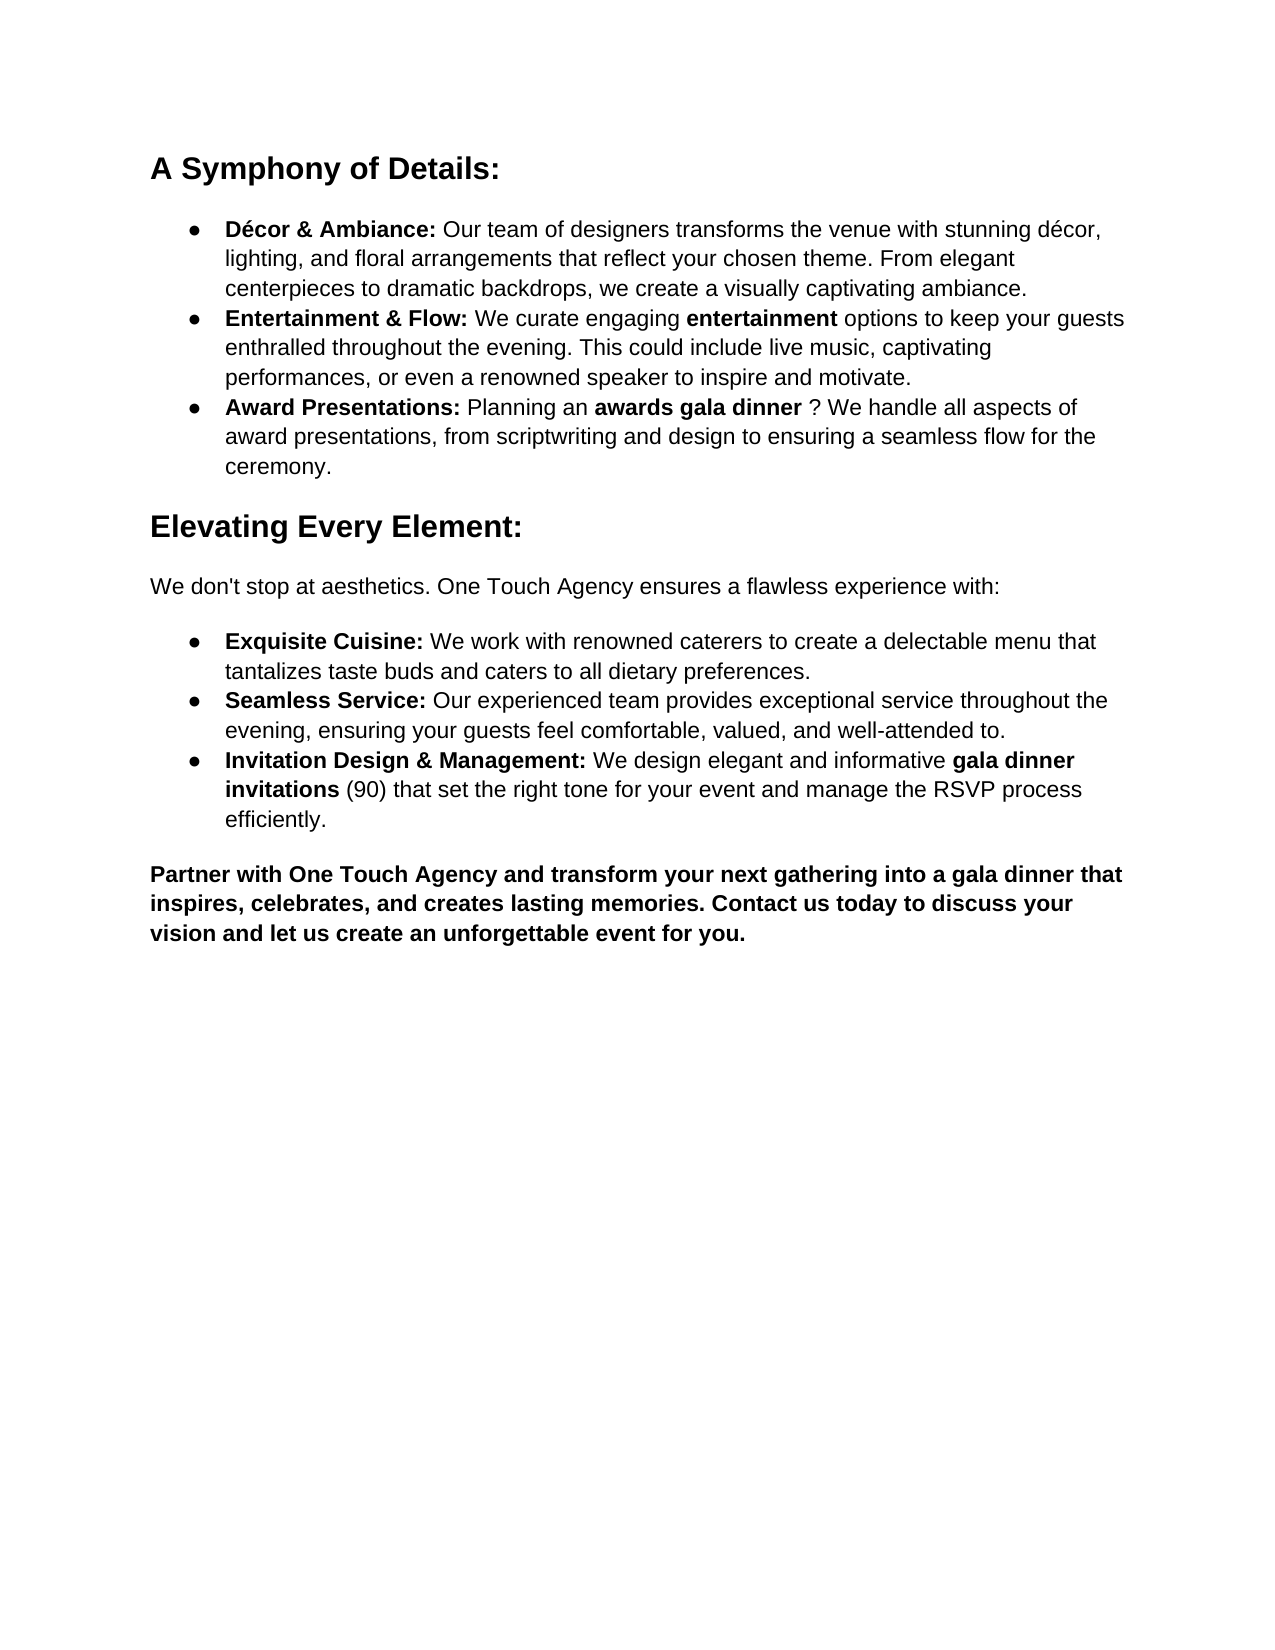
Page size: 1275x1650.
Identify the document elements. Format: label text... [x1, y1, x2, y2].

text Partner with One Touch Agency and transform your next gathering into a gala dinner that inspires, celebrates, and creates lasting memories. Contact us today to discuss your vision and let us create an unforgettable event for you. [150, 861, 1125, 946]
text We don't stop at aesthetics. One Touch Agency ensures a flawless experience with: [150, 573, 1125, 599]
text A Symphony of Details: [150, 150, 1125, 186]
text Elevating Every Element: [150, 508, 1125, 544]
list Entertainment & Flow: We curate engaging entertainment options to keep your guests enthralled throughout the evening. This could include live music, captivating performances, or even a renowned speaker to inspire and motivate. [187, 304, 1125, 390]
list Seamless Service: Our experienced team provides exceptional service throughout the evening, ensuring your guests feel comfortable, valued, and well-attended to. [187, 687, 1125, 743]
list Exquisite Cuisine: We work with renowned caterers to create a delectable menu that tantalizes taste buds and caters to all dietary preferences. [187, 628, 1125, 684]
list Award Presentations: Planning an awards gala dinner ? We handle all aspects of award presentations, from scriptwriting and design to ensuring a seamless flow for the ceremony. [187, 394, 1125, 479]
list Décor & Ambiance: Our team of designers transforms the venue with stunning décor, lighting, and floral arrangements that reflect your chosen theme. From elegant centerpieces to dramatic backdrops, we create a visually captivating ambiance. [187, 216, 1125, 301]
list Invitation Design & Management: We design elegant and informative gala dinner invitations (90) that set the right tone for your event and manage the RSVP process efficiently. [187, 747, 1125, 832]
